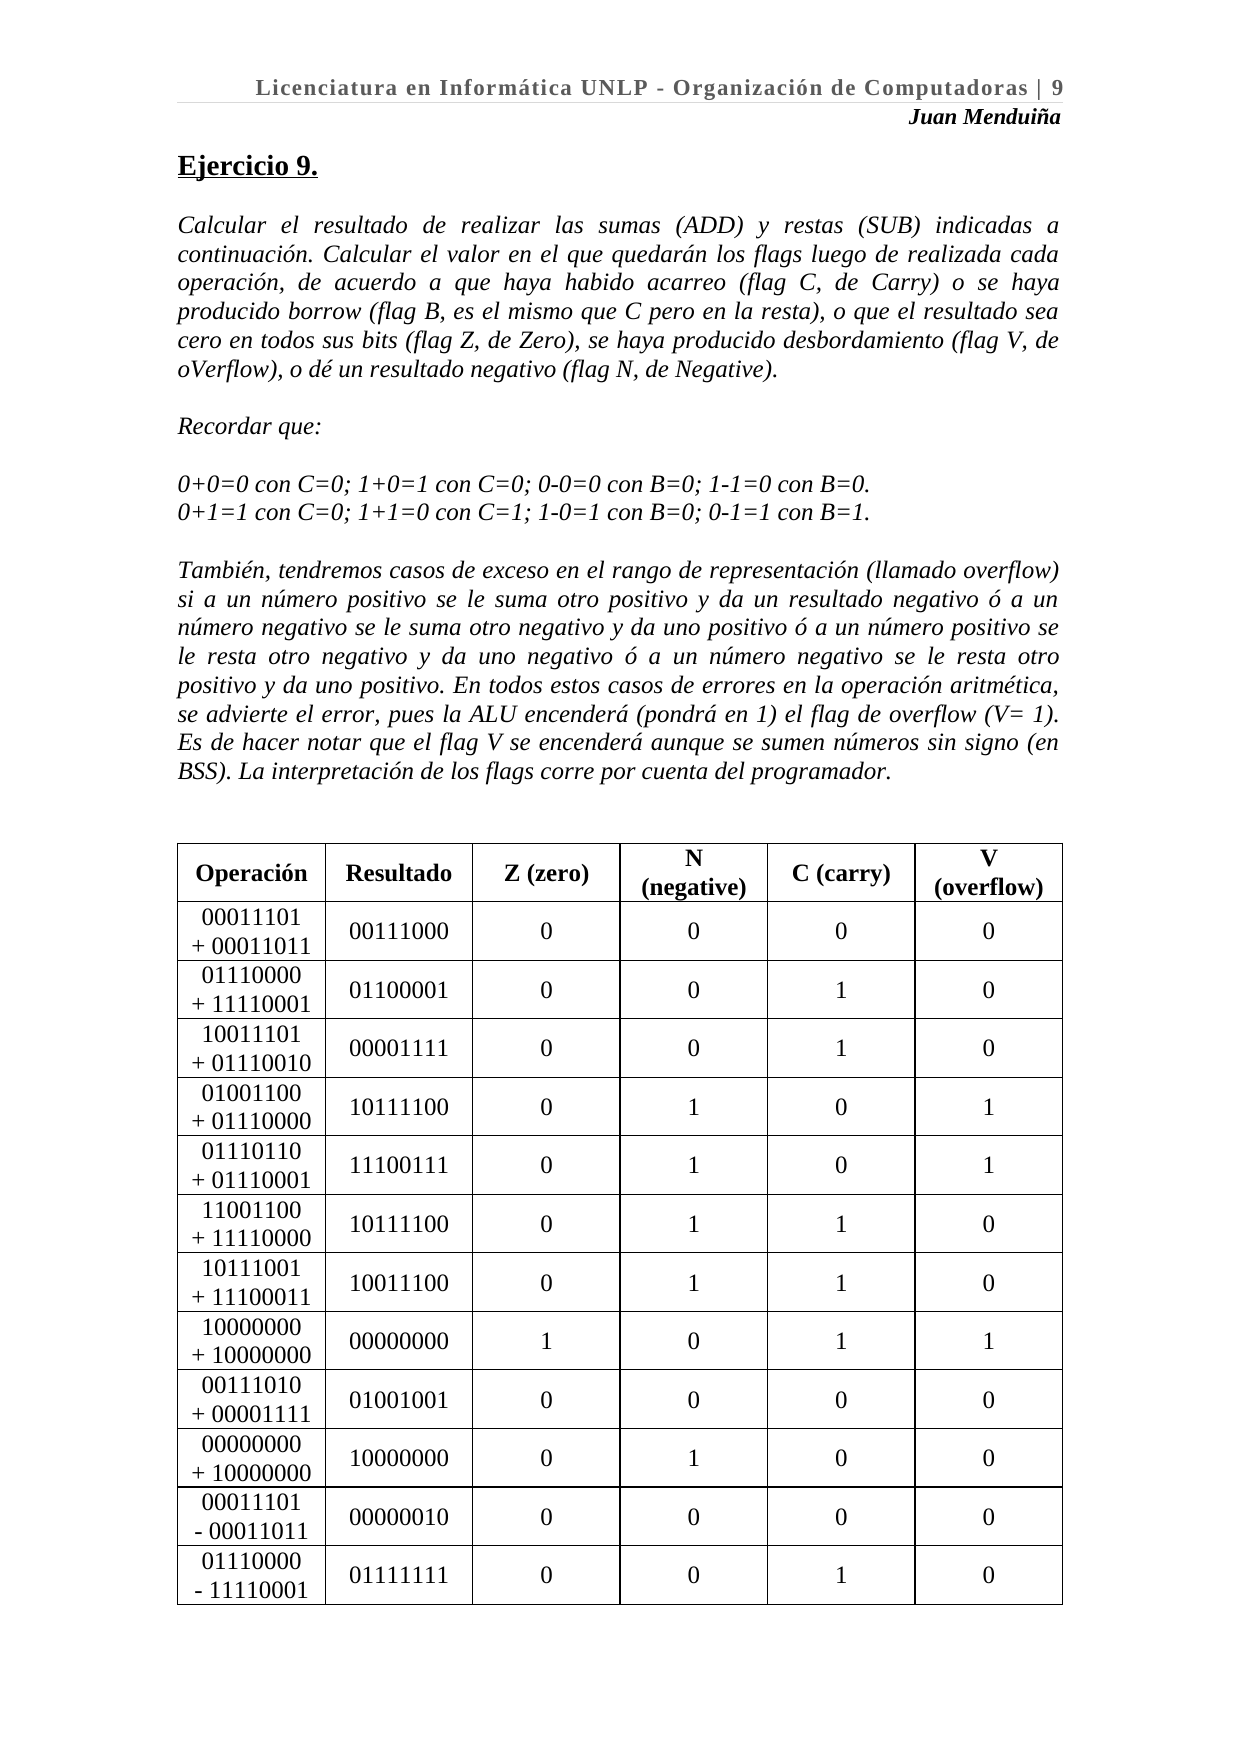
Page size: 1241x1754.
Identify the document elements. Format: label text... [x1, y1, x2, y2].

table_header V (overflow) [916, 844, 1062, 901]
table_cell 0 [473, 1019, 619, 1077]
table_cell 0 [768, 1078, 914, 1135]
table_header N (negative) [621, 844, 767, 901]
table_header Z (zero) [473, 844, 619, 901]
table_cell 0 [916, 902, 1062, 959]
table_cell 1 [916, 1136, 1062, 1194]
table_cell 00001111 [326, 1019, 472, 1077]
table_cell 0 [621, 1019, 767, 1077]
table_cell 00111010 + 00001111 [178, 1370, 325, 1428]
text 0+1=1 con C=0; 1+1=0 con C=1; 1-0=1 con B=0; 0-1=1 con B=1. [177, 497, 1063, 526]
table_cell 00000010 [326, 1488, 472, 1545]
table_cell 0 [621, 902, 767, 959]
table_cell 1 [768, 1019, 914, 1077]
table_cell 0 [621, 1488, 767, 1545]
table_cell 11001100 + 11110000 [178, 1195, 325, 1252]
table_cell 0 [621, 961, 767, 1018]
table_cell 01001100 + 01110000 [178, 1078, 325, 1135]
table_cell 1 [768, 1253, 914, 1311]
table_cell 0 [473, 1195, 619, 1252]
table_cell 00011101 + 00011011 [178, 902, 325, 959]
table_cell 0 [768, 902, 914, 959]
table_cell 01100001 [326, 961, 472, 1018]
table_cell 1 [621, 1429, 767, 1486]
table_cell 0 [916, 1253, 1062, 1311]
table_cell 01110000 - 11110001 [178, 1546, 325, 1603]
table_cell 0 [473, 1136, 619, 1194]
table_cell 00000000 + 10000000 [178, 1429, 325, 1486]
table_cell 1 [621, 1195, 767, 1252]
table_cell 10000000 + 10000000 [178, 1312, 325, 1369]
table_cell 10011101 + 01110010 [178, 1019, 325, 1077]
table_cell 1 [768, 1546, 914, 1603]
table_cell 10111001 + 11100011 [178, 1253, 325, 1311]
table_cell 0 [621, 1370, 767, 1428]
table_cell 0 [473, 1488, 619, 1545]
table_cell 10111100 [326, 1078, 472, 1135]
table_cell 0 [916, 1429, 1062, 1486]
table_cell 0 [768, 1429, 914, 1486]
text Ejercicio 9. [177, 148, 1063, 181]
table_cell 1 [768, 1195, 914, 1252]
text Recordar que: [177, 411, 1063, 440]
table_cell 0 [916, 1019, 1062, 1077]
table_cell 1 [621, 1078, 767, 1135]
table_cell 1 [768, 1312, 914, 1369]
table_cell 01001001 [326, 1370, 472, 1428]
table_cell 0 [473, 961, 619, 1018]
table_cell 01110000 + 11110001 [178, 961, 325, 1018]
table_cell 0 [473, 1078, 619, 1135]
table_cell 0 [473, 1370, 619, 1428]
text 0+0=0 con C=0; 1+0=1 con C=0; 0-0=0 con B=0; 1-1=0 con B=0. [177, 469, 1063, 497]
table_cell 1 [621, 1253, 767, 1311]
table_cell 0 [621, 1312, 767, 1369]
table_cell 0 [916, 1546, 1062, 1603]
table_cell 10000000 [326, 1429, 472, 1486]
table_cell 0 [768, 1136, 914, 1194]
text Calcular el resultado de realizar las sumas (ADD) y restas (SUB) indicadas a continuación. Calcular el valor en el que quedarán los flags luego de realizada cada operación, de acuerdo a que haya habido acarreo (flag C, de Carry) o se haya producido borrow (flag B, es el mismo que C pero en la resta), o que el resultado sea cero en todos sus bits (flag Z, de Zero), se haya producido desbordamiento (flag V, de oVerflow), o dé un resultado negativo (flag N, de Negative). [177, 210, 1063, 382]
table_cell 00000000 [326, 1312, 472, 1369]
table_cell 01111111 [326, 1546, 472, 1603]
table_cell 0 [916, 1195, 1062, 1252]
table_cell 0 [473, 902, 619, 959]
table_cell 10011100 [326, 1253, 472, 1311]
table_cell 0 [621, 1546, 767, 1603]
table_header Operación [178, 844, 325, 901]
table_cell 1 [621, 1136, 767, 1194]
table_cell 0 [768, 1370, 914, 1428]
text También, tendremos casos de exceso en el rango de representación (llamado overflow) si a un número positivo se le suma otro positivo y da un resultado negativo ó a un número negativo se le suma otro negativo y da uno positivo ó a un número positivo se le resta otro negativo y da uno negativo ó a un número negativo se le resta otro positivo y da uno positivo. En todos estos casos de errores en la operación aritmética, se advierte el error, pues la ALU encenderá (pondrá en 1) el flag de overflow (V= 1). Es de hacer notar que el flag V se encenderá aunque se sumen números sin signo (en BSS). La interpretación de los flags corre por cuenta del programador. [177, 555, 1063, 785]
table_cell 1 [916, 1312, 1062, 1369]
table_cell 10111100 [326, 1195, 472, 1252]
table_cell 0 [916, 1488, 1062, 1545]
table_cell 1 [916, 1078, 1062, 1135]
table_cell 11100111 [326, 1136, 472, 1194]
table_cell 00011101 - 00011011 [178, 1488, 325, 1545]
table_cell 0 [916, 961, 1062, 1018]
table_cell 0 [916, 1370, 1062, 1428]
table_cell 0 [473, 1253, 619, 1311]
table_header Resultado [326, 844, 472, 901]
table_cell 1 [768, 961, 914, 1018]
table_cell 0 [473, 1546, 619, 1603]
table_cell 00111000 [326, 902, 472, 959]
table_cell 0 [768, 1488, 914, 1545]
table_cell 0 [473, 1429, 619, 1486]
table_header C (carry) [768, 844, 914, 901]
table_cell 1 [473, 1312, 619, 1369]
table_cell 01110110 + 01110001 [178, 1136, 325, 1194]
